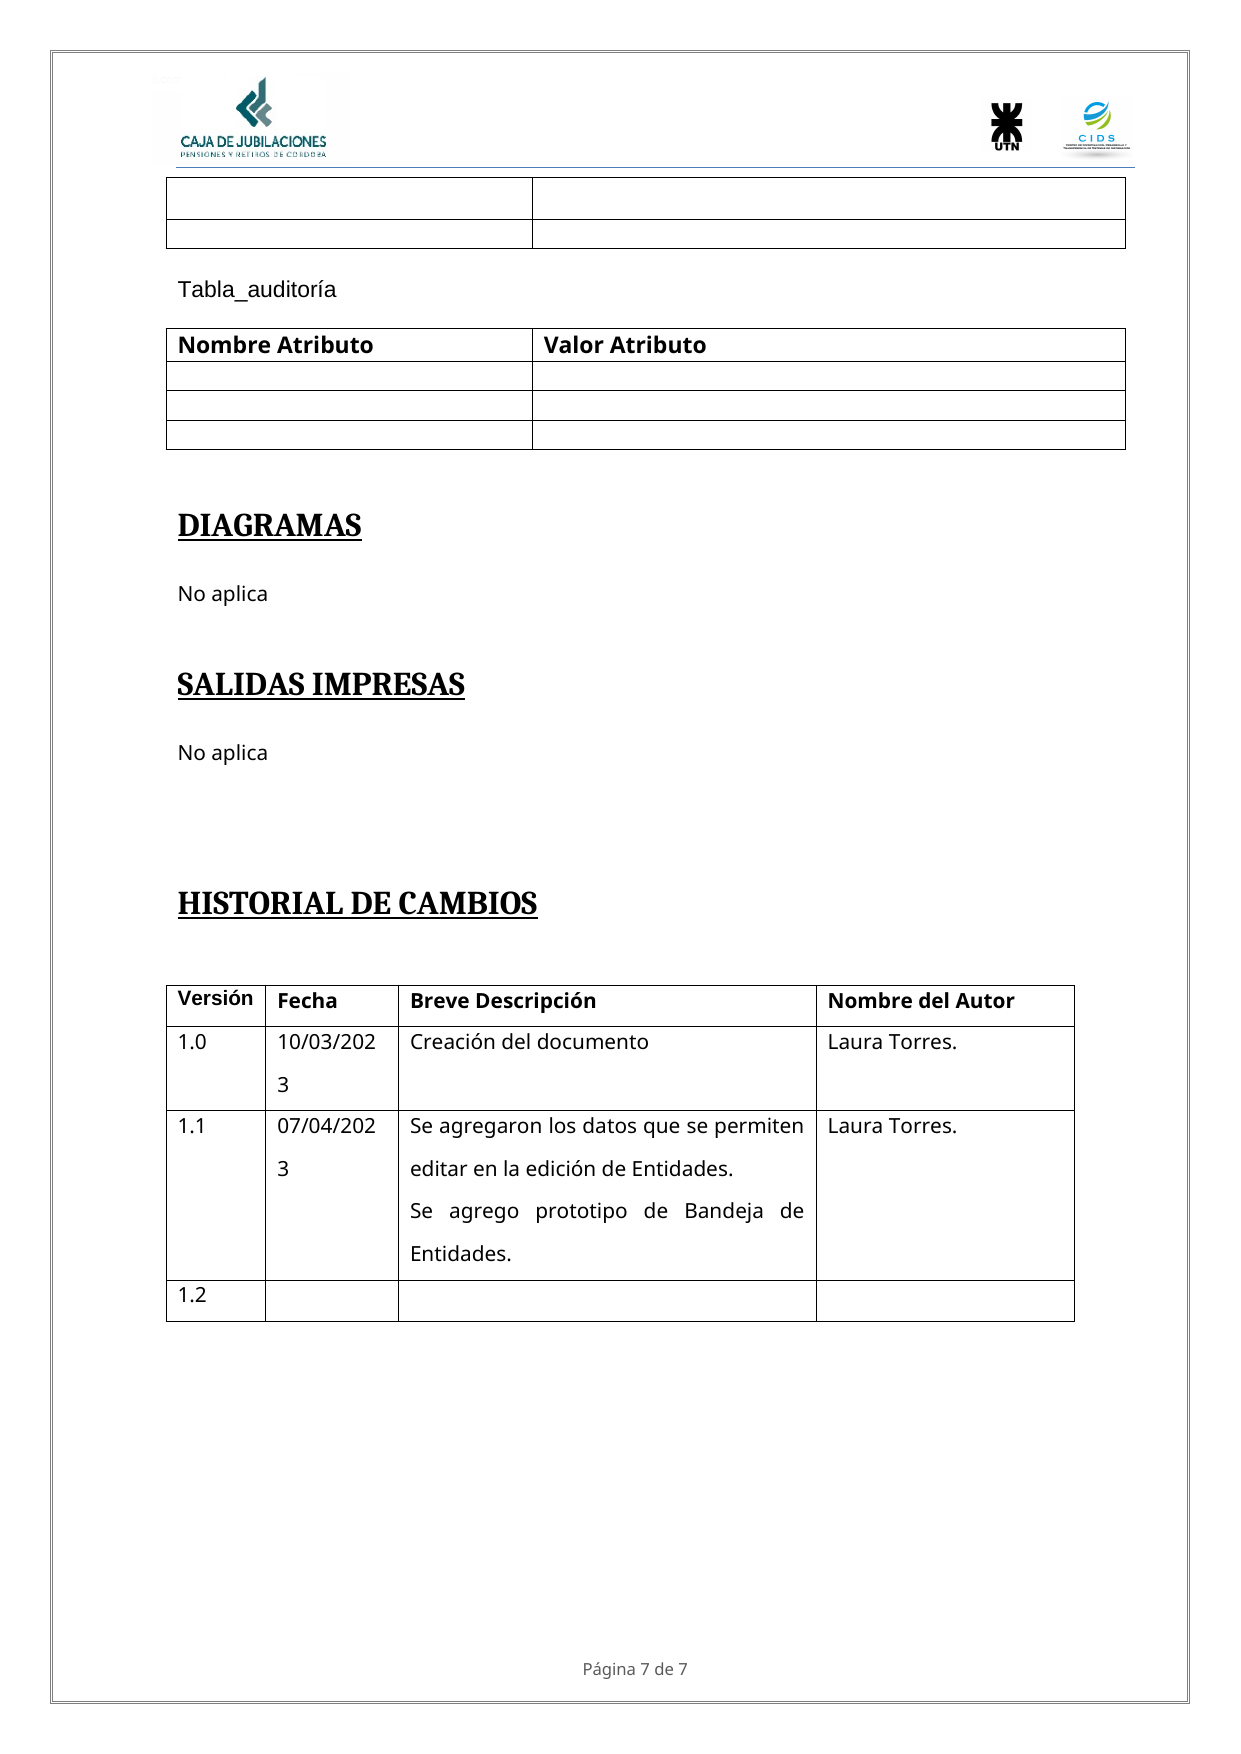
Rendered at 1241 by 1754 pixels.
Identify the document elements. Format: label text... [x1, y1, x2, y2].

picture [1061, 96, 1133, 162]
table_cell 07/04/2023 [266, 1111, 398, 1279]
table_header Fecha [266, 986, 398, 1026]
picture [152, 73, 350, 164]
table_cell Se agregaron los datos que se permiten editar en la edición de Entidades. Se agrego prototipo de Bandeja de Entidades. [399, 1111, 816, 1279]
table_cell [533, 178, 1125, 219]
table_cell 1.0 [167, 1027, 265, 1110]
table_cell [167, 220, 532, 248]
table_cell [266, 1281, 398, 1321]
table_cell Creación del documento [399, 1027, 816, 1110]
table_cell [533, 220, 1125, 248]
table_header Versión [167, 986, 265, 1026]
subtitle HISTORIAL DE CAMBIOS [177, 885, 1063, 923]
table_cell [167, 421, 532, 449]
table_header Nombre Atributo [167, 329, 532, 361]
table_cell 1.2 [167, 1281, 265, 1321]
table_cell [533, 391, 1125, 419]
table_header Breve Descripción [399, 986, 816, 1026]
table_cell [533, 362, 1125, 390]
table_cell [167, 362, 532, 390]
table_cell [167, 178, 532, 219]
table_cell [399, 1281, 816, 1321]
table_header Valor Atributo [533, 329, 1125, 361]
subtitle SALIDAS IMPRESAS [177, 666, 1063, 704]
table_header Nombre del Autor [817, 986, 1074, 1026]
subtitle DIAGRAMAS [177, 507, 1063, 545]
table_cell Laura Torres. [817, 1027, 1074, 1110]
table_cell Laura Torres. [817, 1111, 1074, 1279]
table_cell [817, 1281, 1074, 1321]
table_cell 1.1 [167, 1111, 265, 1279]
table_cell 10/03/2023 [266, 1027, 398, 1110]
picture [980, 98, 1033, 152]
table_cell [167, 391, 532, 419]
table_cell [533, 421, 1125, 449]
text Tabla_auditoría [177, 276, 1063, 302]
